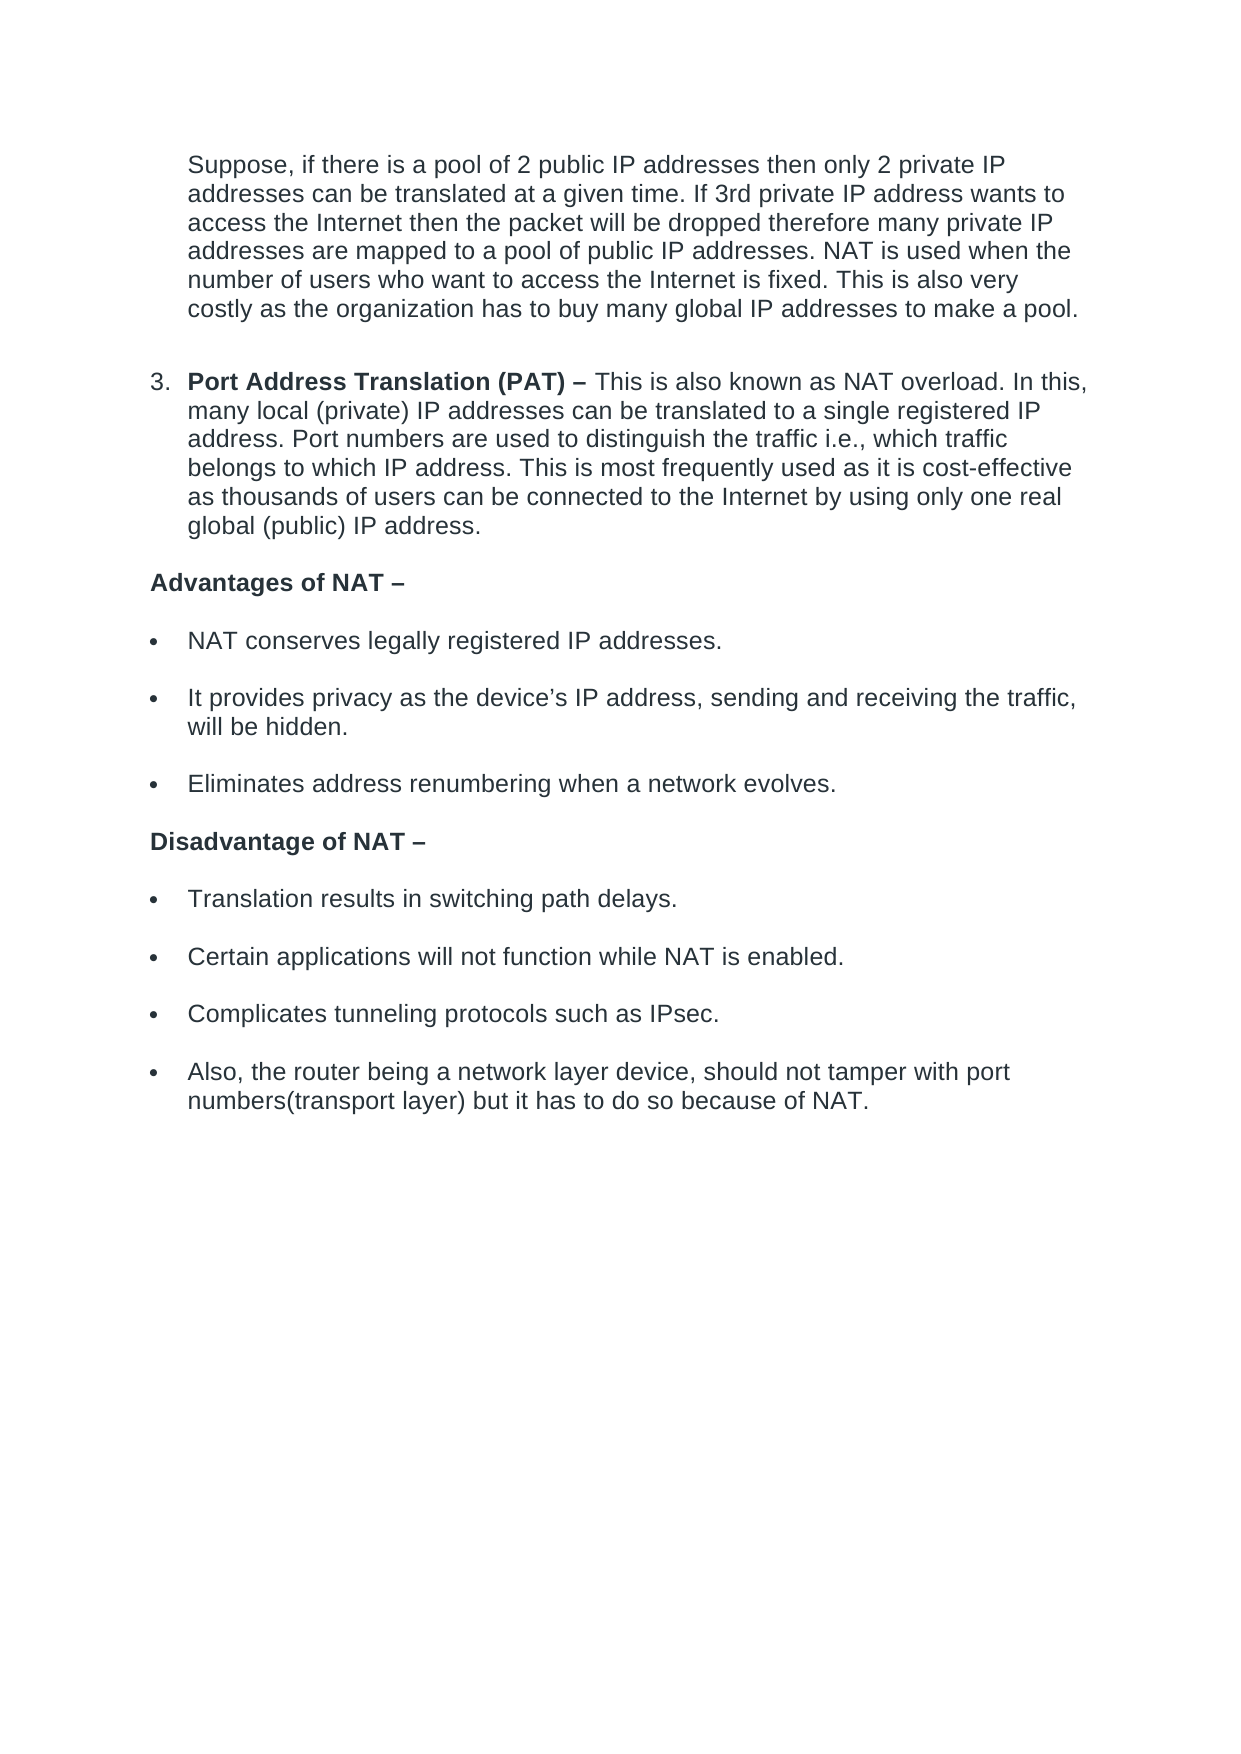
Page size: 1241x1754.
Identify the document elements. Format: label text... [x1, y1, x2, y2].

list Eliminates address renumbering when a network evolves. [150, 769, 1090, 827]
text Disadvantage of NAT – [150, 827, 1090, 884]
list Certain applications will not function while NAT is enabled. [150, 942, 1090, 999]
list Translation results in switching path delays. [150, 884, 1090, 942]
list Complicates tunneling protocols such as IPsec. [150, 999, 1090, 1057]
text Suppose, if there is a pool of 2 public IP addresses then only 2 private IP addresses can be translated at a given time. If 3rd private IP address wants to access the Internet then the packet will be dropped therefore many private IP addresses are mapped to a pool of public IP addresses. NAT is used when the number of users who want to access the Internet is fixed. This is also very costly as the organization has to buy many global IP addresses to make a pool. [187, 150, 1090, 351]
list Also, the router being a network layer device, should not tamper with port numbers(transport layer) but it has to do so because of NAT. [150, 1057, 1090, 1146]
list NAT conserves legally registered IP addresses. [150, 626, 1090, 683]
text Advantages of NAT – [150, 568, 1090, 626]
list Port Address Translation (PAT) – This is also known as NAT overload. In this, many local (private) IP addresses can be translated to a single registered IP address. Port numbers are used to distinguish the traffic i.e., which traffic belongs to which IP address. This is most frequently used as it is cost-effective as thousands of users can be connected to the Internet by using only one real global (public) IP address. [150, 367, 1090, 568]
list It provides privacy as the device’s IP address, sending and receiving the traffic, will be hidden. [150, 683, 1090, 769]
